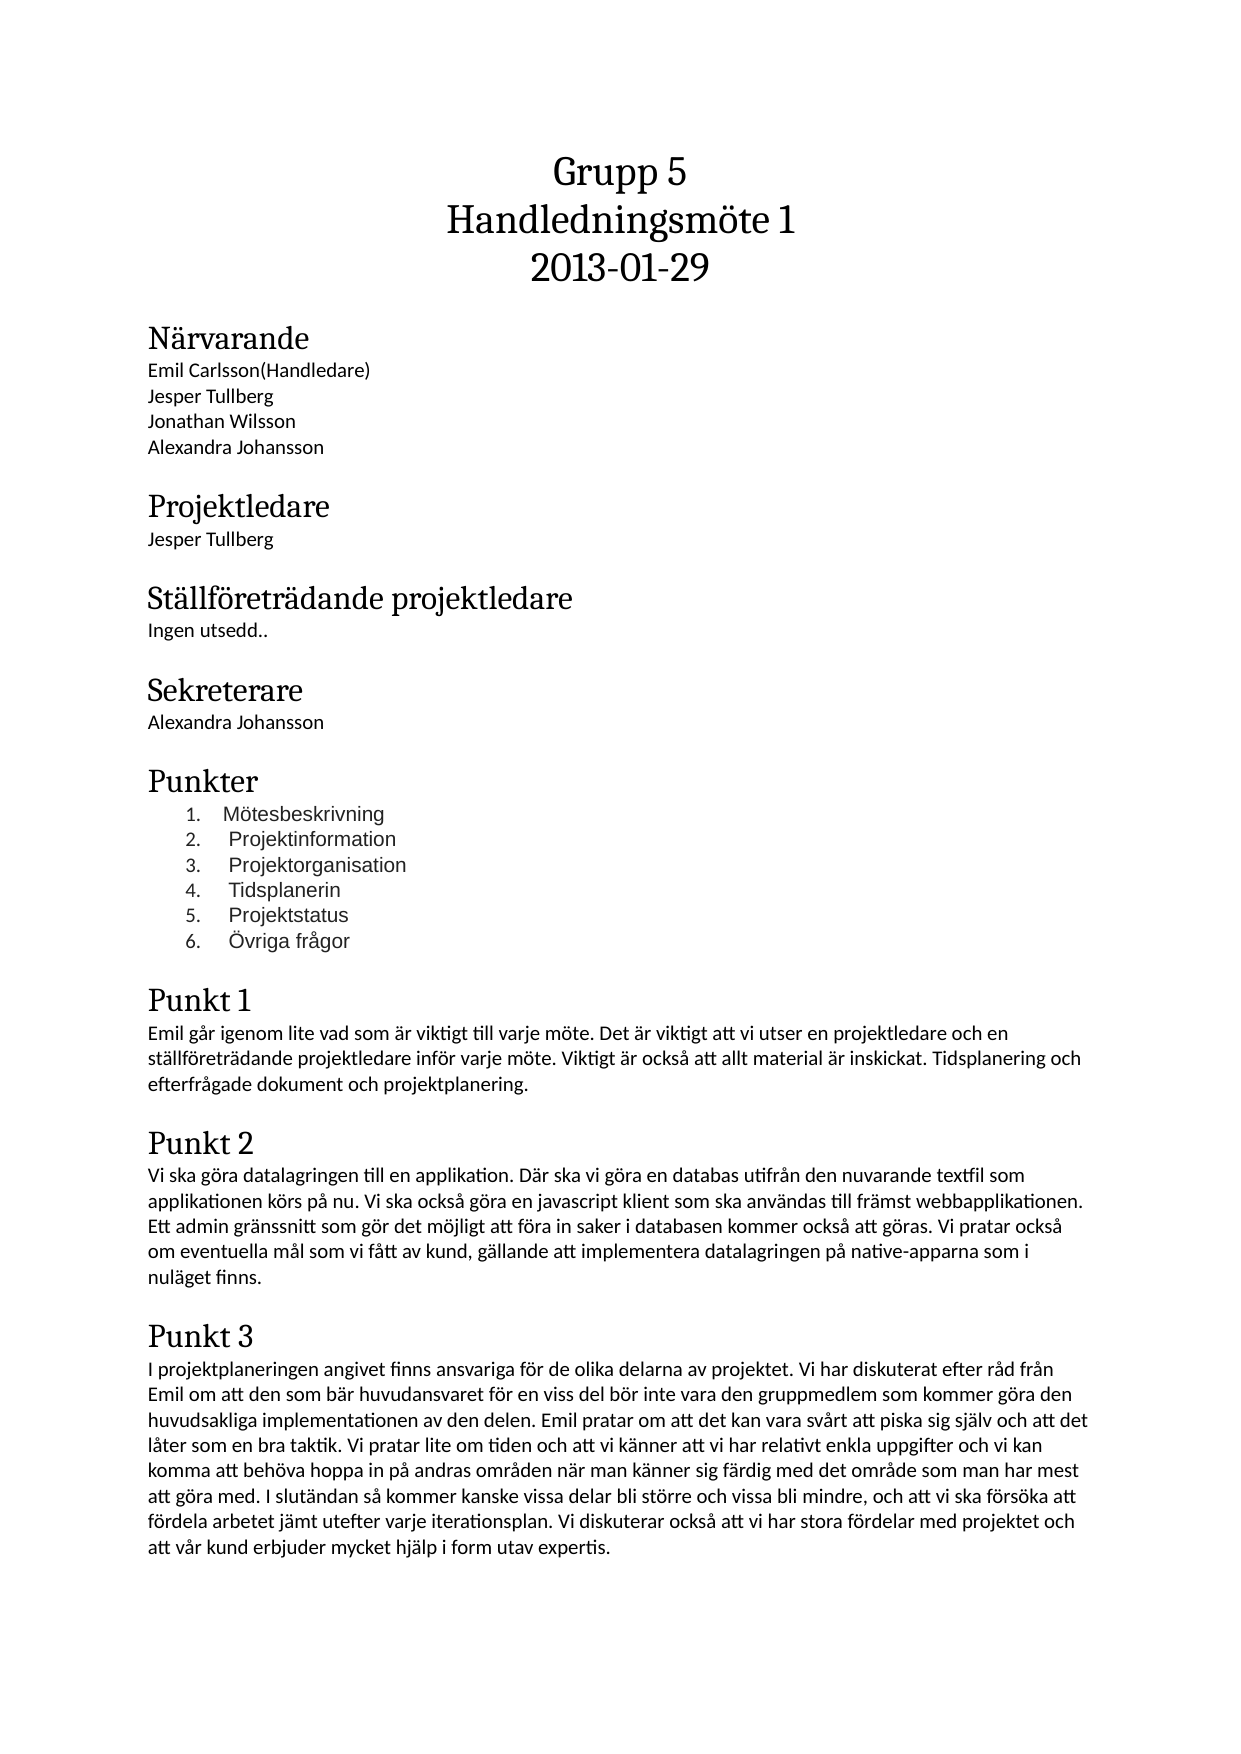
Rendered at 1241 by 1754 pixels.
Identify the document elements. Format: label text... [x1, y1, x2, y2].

text I projektplaneringen angivet finns ansvariga för de olika delarna av projektet. Vi har diskuterat efter råd från Emil om att den som bär huvudansvaret för en viss del bör inte vara den gruppmedlem som kommer göra den huvudsakliga implementationen av den delen. Emil pratar om att det kan vara svårt att piska sig själv och att det låter som en bra taktik. Vi pratar lite om tiden och att vi känner att vi har relativt enkla uppgifter och vi kan komma att behöva hoppa in på andras områden när man känner sig färdig med det område som man har mest att göra med. I slutändan så kommer kanske vissa delar bli större och vissa bli mindre, och att vi ska försöka att fördela arbetet jämt utefter varje iterationsplan. Vi diskuterar också att vi har stora fördelar med projektet och att vår kund erbjuder mycket hjälp i form utav expertis. [148, 1356, 1093, 1559]
text Alexandra Johansson [148, 709, 1093, 735]
text Närvarande [148, 319, 1093, 358]
text 2013-01-29 [148, 243, 1093, 291]
list Tidsplanerin [185, 877, 1093, 903]
text Emil går igenom lite vad som är viktigt till varje möte. Det är viktigt att vi utser en projektledare och en ställföreträdande projektledare inför varje möte. Viktigt är också att allt material är inskickat. Tidsplanering och efterfrågade dokument och projektplanering. [148, 1020, 1093, 1096]
list Projektstatus [185, 903, 1093, 928]
text Sekreterare [148, 671, 1093, 709]
text Jesper Tullberg [148, 383, 1093, 408]
text Punkt 2 [148, 1124, 1093, 1162]
text Alexandra Johansson [148, 434, 1093, 459]
list Övriga frågor [185, 928, 1093, 953]
text Projektledare [148, 487, 1093, 526]
text Grupp 5 [148, 148, 1093, 196]
text Ställföreträdande projektledare [148, 579, 1093, 617]
text Vi ska göra datalagringen till en applikation. Där ska vi göra en databas utifrån den nuvarande textfil som applikationen körs på nu. Vi ska också göra en javascript klient som ska användas till främst webbapplikationen. Ett admin gränssnitt som gör det möjligt att föra in saker i databasen kommer också att göras. Vi pratar också om eventuella mål som vi fått av kund, gällande att implementera datalagringen på native-apparna som i nuläget finns. [148, 1162, 1093, 1289]
list Projektinformation [185, 826, 1093, 852]
text Punkt 1 [148, 982, 1093, 1020]
text Ingen utsedd.. [148, 617, 1093, 643]
text Jonathan Wilsson [148, 408, 1093, 434]
text Punkter [148, 763, 1093, 801]
list Mötesbeskrivning [185, 801, 1093, 826]
text Handledningsmöte 1 [148, 196, 1093, 243]
text Emil Carlsson(Handledare) [148, 358, 1093, 383]
text Punkt 3 [148, 1318, 1093, 1356]
list Projektorganisation [185, 852, 1093, 877]
text Jesper Tullberg [148, 526, 1093, 551]
